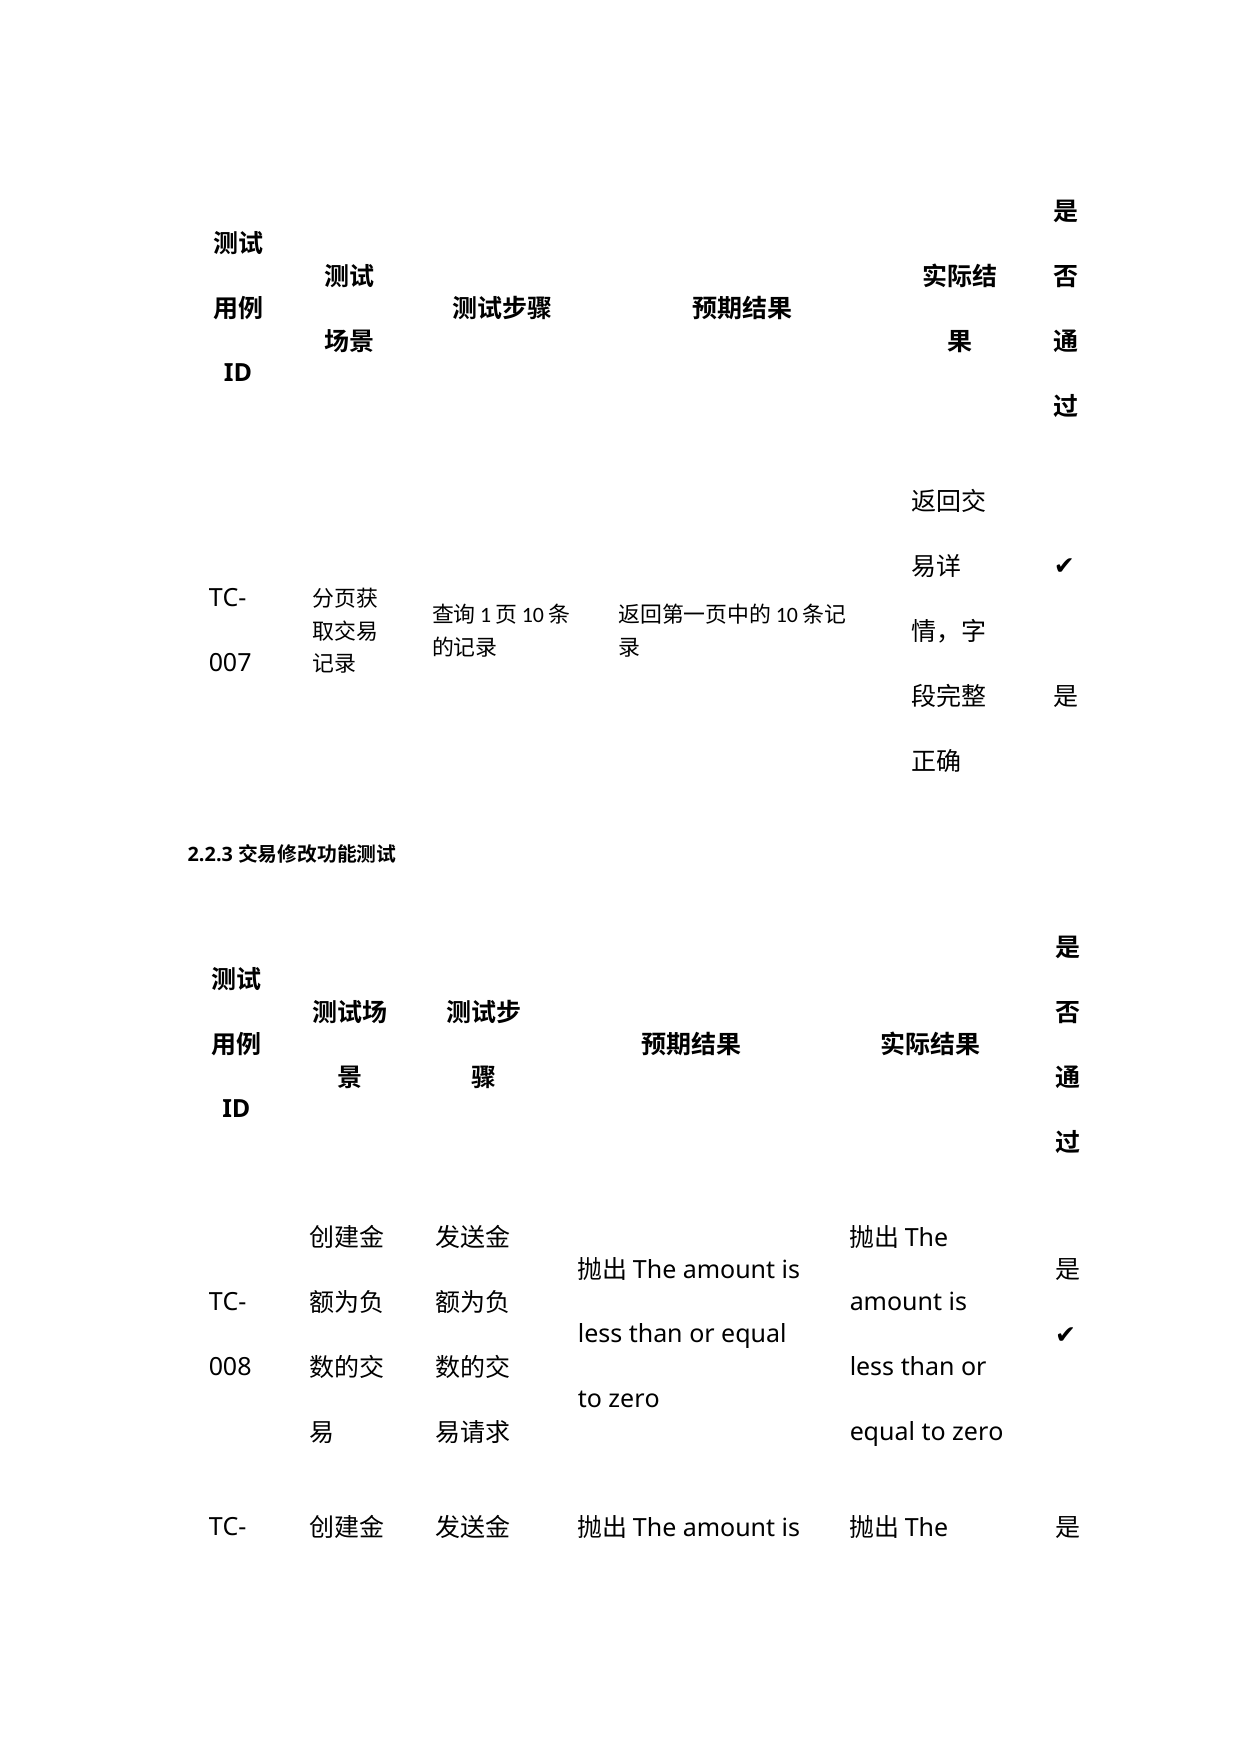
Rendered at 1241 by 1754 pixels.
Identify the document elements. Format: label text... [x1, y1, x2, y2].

table_header 测试场景 [290, 162, 409, 452]
table_cell 返回交易详情，字段完整正确 [888, 452, 1031, 807]
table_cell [827, 1478, 1032, 1573]
table_cell TC-009 [186, 1478, 286, 1573]
table_header 测试步骤 [409, 162, 596, 452]
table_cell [555, 1478, 827, 1573]
table_header 是✔️ [1033, 1188, 1096, 1478]
table_header 预期结果 [596, 162, 888, 452]
table_header 预期结果 [555, 898, 827, 1188]
table_header TC-008 [186, 1188, 286, 1478]
table_cell 分页获取交易记录 [290, 452, 409, 807]
subtitle 2.2.3 交易修改功能测试 [187, 836, 1053, 869]
table_cell ✔️是 [1031, 452, 1096, 807]
table_cell 查询1页10条的记录 [409, 452, 596, 807]
table_header 是否通过 [1031, 162, 1096, 452]
table_cell 是✔️ [1033, 1478, 1096, 1573]
table_header 实际结果 [888, 162, 1031, 452]
table_cell TC-007 [186, 452, 290, 807]
table_header 实际结果 [827, 898, 1032, 1188]
table_header 测试场景 [286, 898, 412, 1188]
table_header 抛出The amount is less than or equal to zero [827, 1188, 1032, 1478]
table_cell 创建金额为零的交易 [286, 1478, 412, 1573]
table_header 测试步骤 [413, 898, 555, 1188]
table_header 发送金额为负数的交易请求 [413, 1188, 555, 1478]
table_header 是否通过 [1033, 898, 1096, 1188]
table_cell 发送金额为零的交易请求 [413, 1478, 555, 1573]
table_header 测试用例 ID [186, 898, 286, 1188]
table_cell 返回第一页中的10条记录 [596, 452, 888, 807]
table_header 抛出The amount is less than or equal to zero [555, 1188, 827, 1478]
table_header 测试用例 ID [186, 162, 290, 452]
table_header 创建金额为负数的交易 [286, 1188, 412, 1478]
